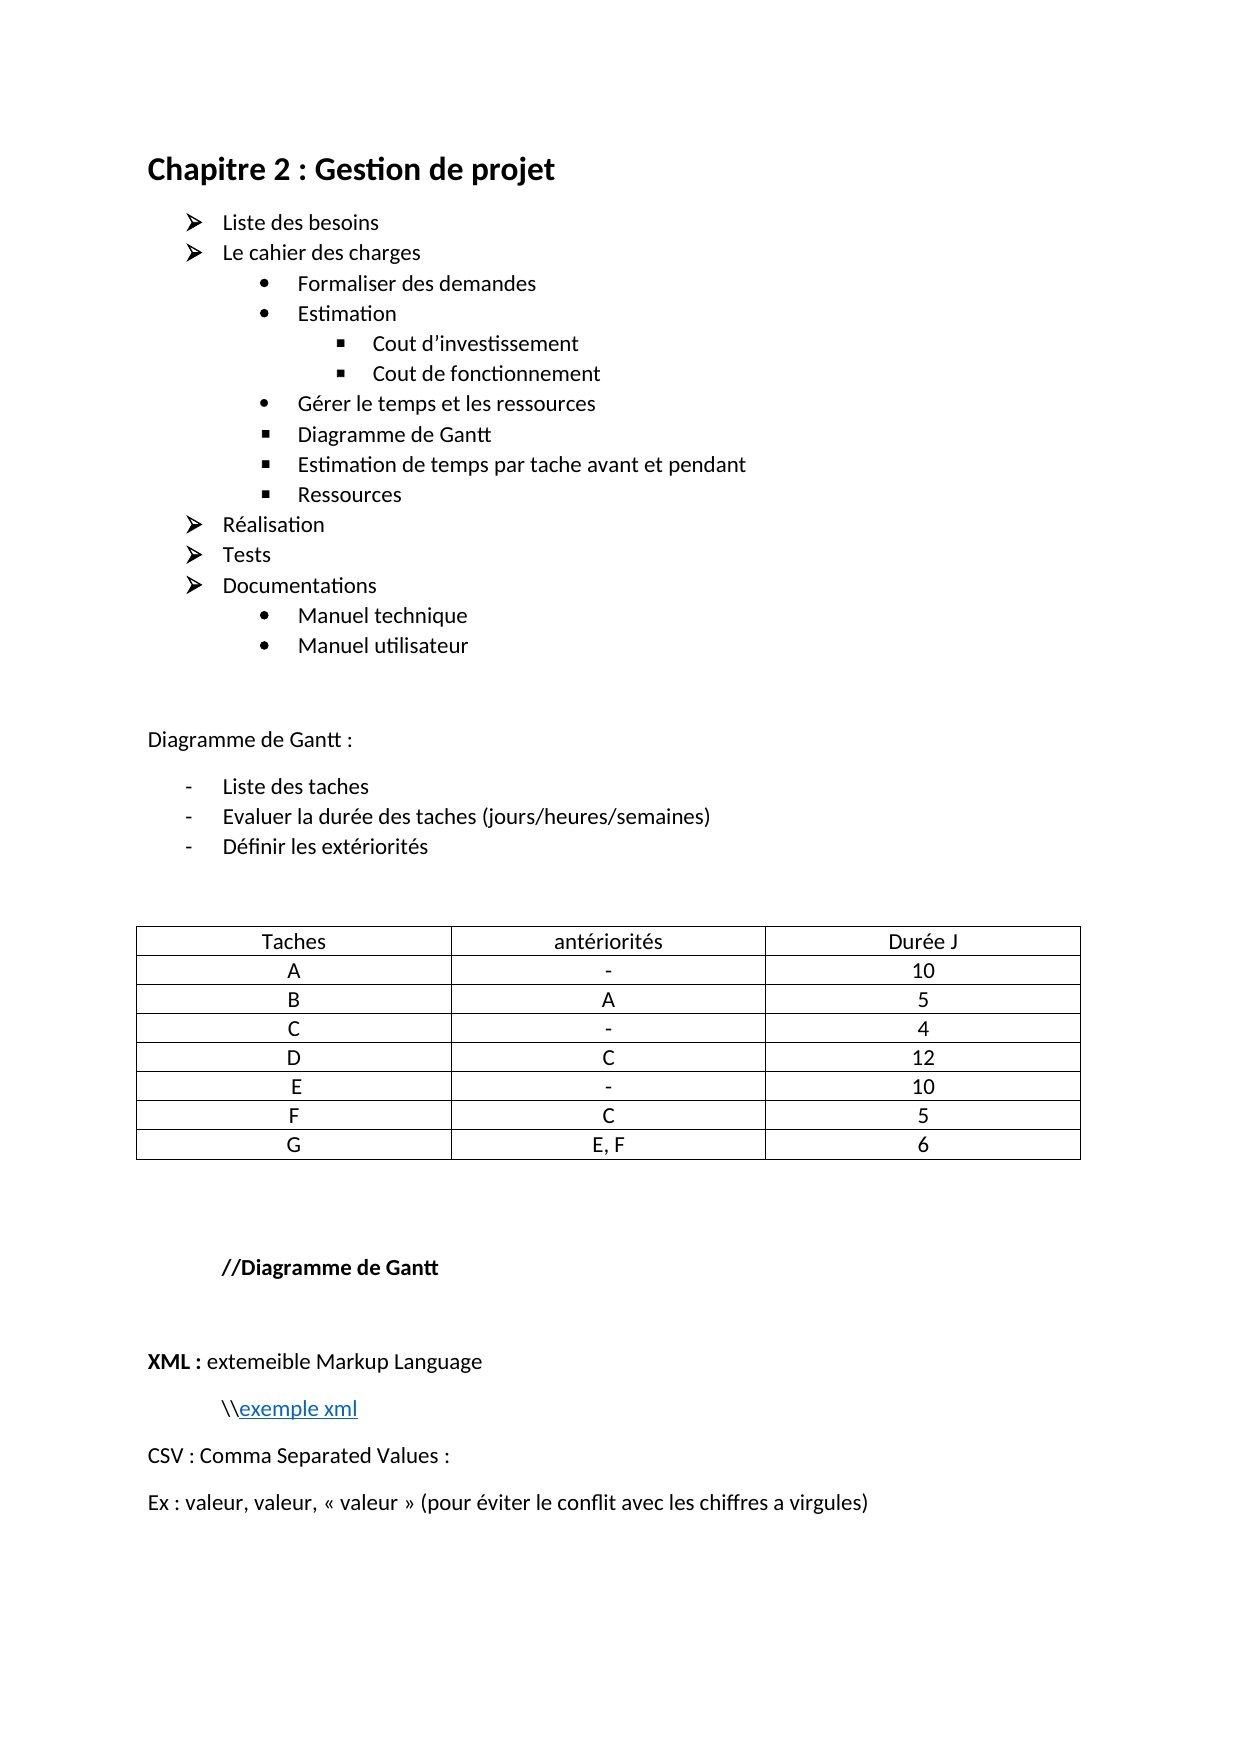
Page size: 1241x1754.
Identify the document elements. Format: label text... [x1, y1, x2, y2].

table_cell C [452, 1043, 765, 1071]
text //Diagramme de Gantt [148, 1253, 1093, 1281]
table_cell 10 [766, 1072, 1080, 1100]
list Le cahier des charges [185, 238, 1093, 266]
table_cell - [452, 956, 765, 984]
table_header Durée J [766, 927, 1080, 955]
list Tests [185, 541, 1093, 568]
list Gérer le temps et les ressources [260, 389, 1093, 417]
table_cell 10 [766, 956, 1080, 984]
table_cell A [452, 985, 765, 1013]
table_cell G [137, 1130, 451, 1158]
text Diagramme de Gantt : [148, 725, 1093, 753]
text \\exemple xml [148, 1394, 1093, 1422]
table_cell E [137, 1072, 451, 1100]
list Liste des taches [185, 772, 1093, 800]
table_cell 4 [766, 1014, 1080, 1042]
list Définir les extériorités [185, 832, 1093, 860]
table_header antériorités [452, 927, 765, 955]
list Manuel utilisateur [260, 631, 1093, 659]
table_header Taches [137, 927, 451, 955]
table_cell 12 [766, 1043, 1080, 1071]
list Documentations [185, 571, 1093, 599]
table_cell C [452, 1101, 765, 1129]
list Liste des besoins [185, 208, 1093, 236]
list Manuel technique [260, 601, 1093, 629]
list Estimation [260, 299, 1093, 327]
list Diagramme de Gantt [260, 420, 1093, 448]
list Réalisation [185, 510, 1093, 538]
table_cell E, F [452, 1130, 765, 1158]
table_cell - [452, 1014, 765, 1042]
table_cell - [452, 1072, 765, 1100]
list Evaluer la durée des taches (jours/heures/semaines) [185, 802, 1093, 830]
table_cell 5 [766, 985, 1080, 1013]
table_cell B [137, 985, 451, 1013]
table_cell 5 [766, 1101, 1080, 1129]
text Ex : valeur, valeur, « valeur » (pour éviter le conflit avec les chiffres a virgules) [148, 1488, 1093, 1516]
list Cout de fonctionnement [335, 359, 1093, 387]
list Estimation de temps par tache avant et pendant [260, 450, 1093, 478]
table_cell A [137, 956, 451, 984]
list Ressources [260, 480, 1093, 508]
table_cell D [137, 1043, 451, 1071]
text Chapitre 2 : Gestion de projet [148, 148, 1093, 188]
list Formaliser des demandes [260, 269, 1093, 297]
table_cell F [137, 1101, 451, 1129]
text CSV : Comma Separated Values : [148, 1441, 1093, 1469]
table_cell C [137, 1014, 451, 1042]
table_cell 6 [766, 1130, 1080, 1158]
list Cout d’investissement [335, 329, 1093, 357]
text XML : extemeible Markup Language [148, 1347, 1093, 1375]
